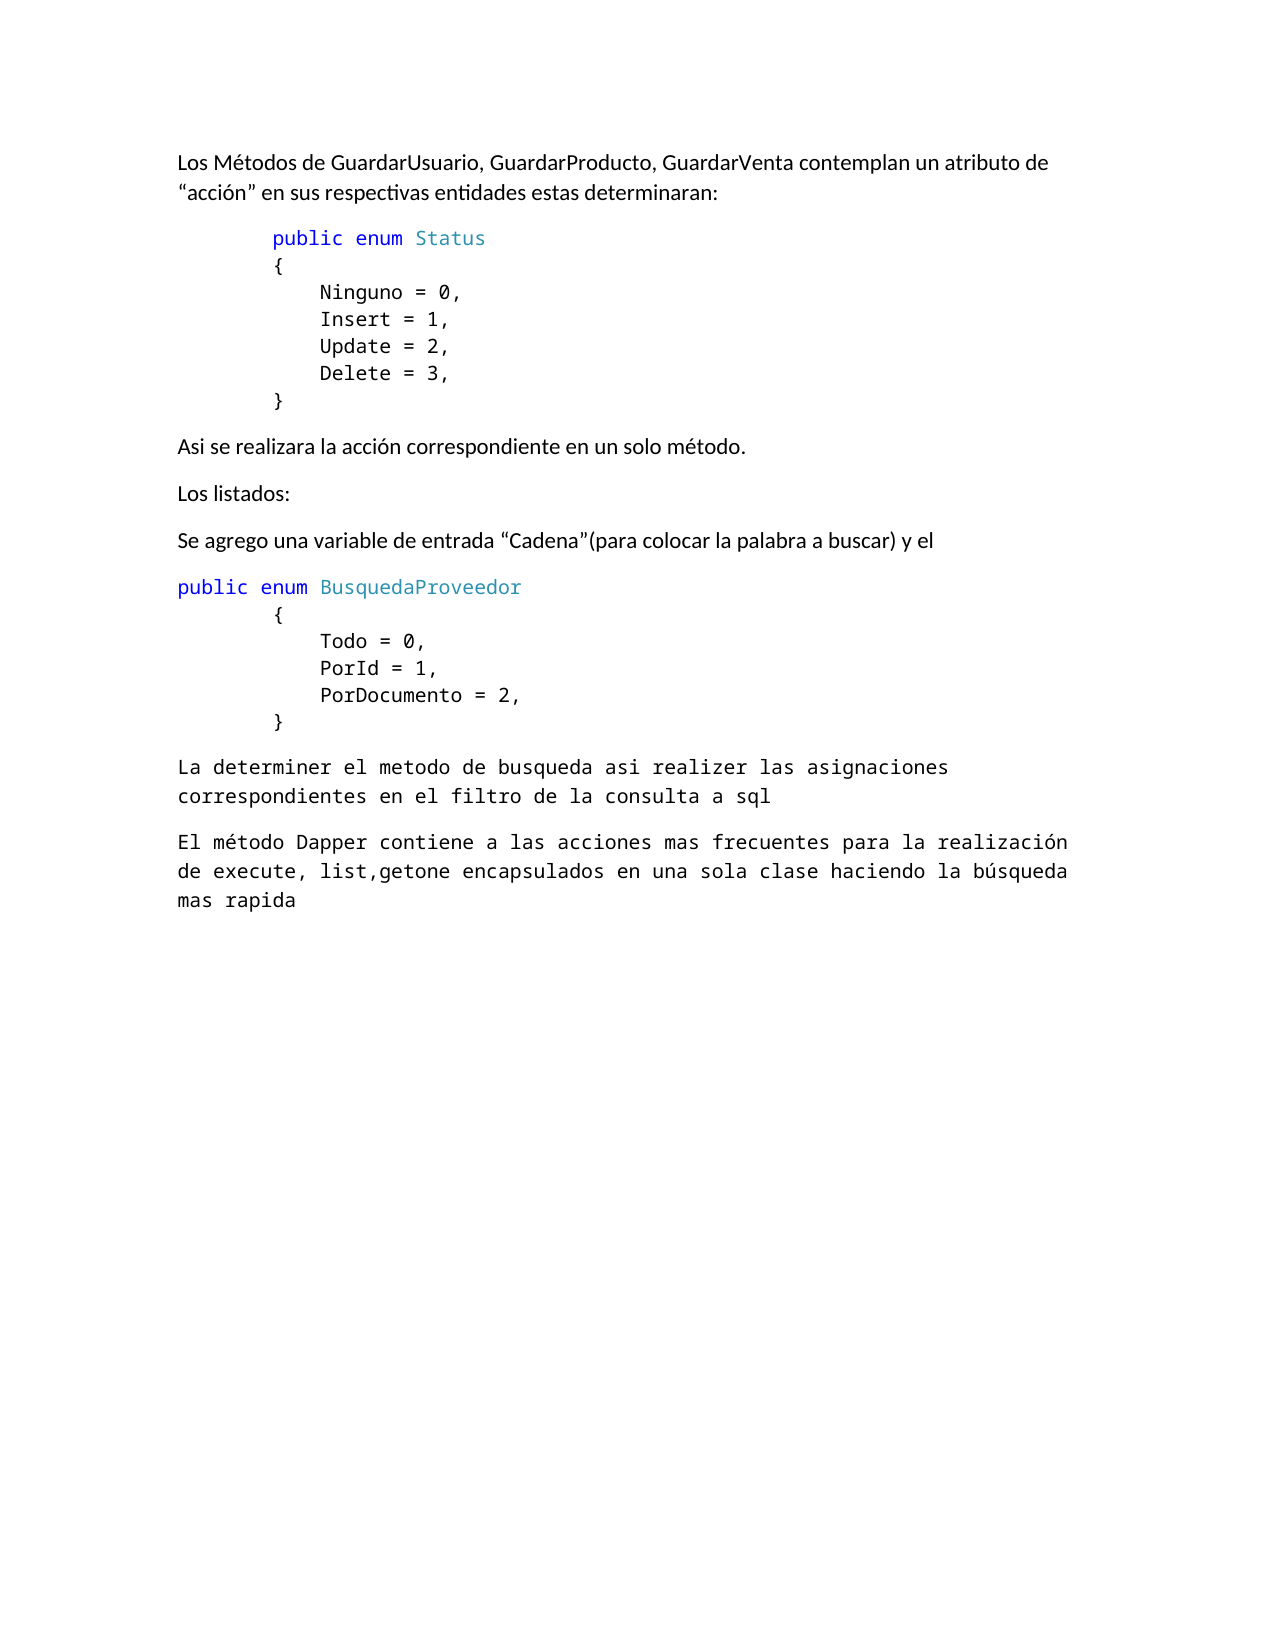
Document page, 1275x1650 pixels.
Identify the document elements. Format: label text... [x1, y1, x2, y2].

text Todo = 0, [177, 627, 1098, 654]
text PorId = 1, [177, 654, 1098, 681]
text La determiner el metodo de busqueda asi realizer las asignaciones correspondientes en el filtro de la consulta a sql [177, 753, 1098, 809]
text public enum BusquedaProveedor [177, 573, 1098, 600]
text } [177, 708, 1098, 735]
text El método Dapper contiene a las acciones mas frecuentes para la realización de execute, list,getone encapsulados en una sola clase haciendo la búsqueda mas rapida [177, 828, 1098, 913]
text } [177, 387, 1098, 413]
text Asi se realizara la acción correspondiente en un solo método. [177, 432, 1098, 460]
text Los Métodos de GuardarUsuario, GuardarProducto, GuardarVenta contemplan un atributo de “acción” en sus respectivas entidades estas determinaran: [177, 148, 1098, 206]
text { [177, 252, 1098, 279]
text Delete = 3, [177, 359, 1098, 387]
text PorDocumento = 2, [177, 681, 1098, 708]
text public enum Status [177, 225, 1098, 252]
text Ninguno = 0, [177, 279, 1098, 306]
text Update = 2, [177, 333, 1098, 359]
text Los listados: [177, 479, 1098, 507]
text Insert = 1, [177, 306, 1098, 333]
text { [177, 600, 1098, 627]
text Se agrego una variable de entrada “Cadena”(para colocar la palabra a buscar) y el [177, 526, 1098, 554]
